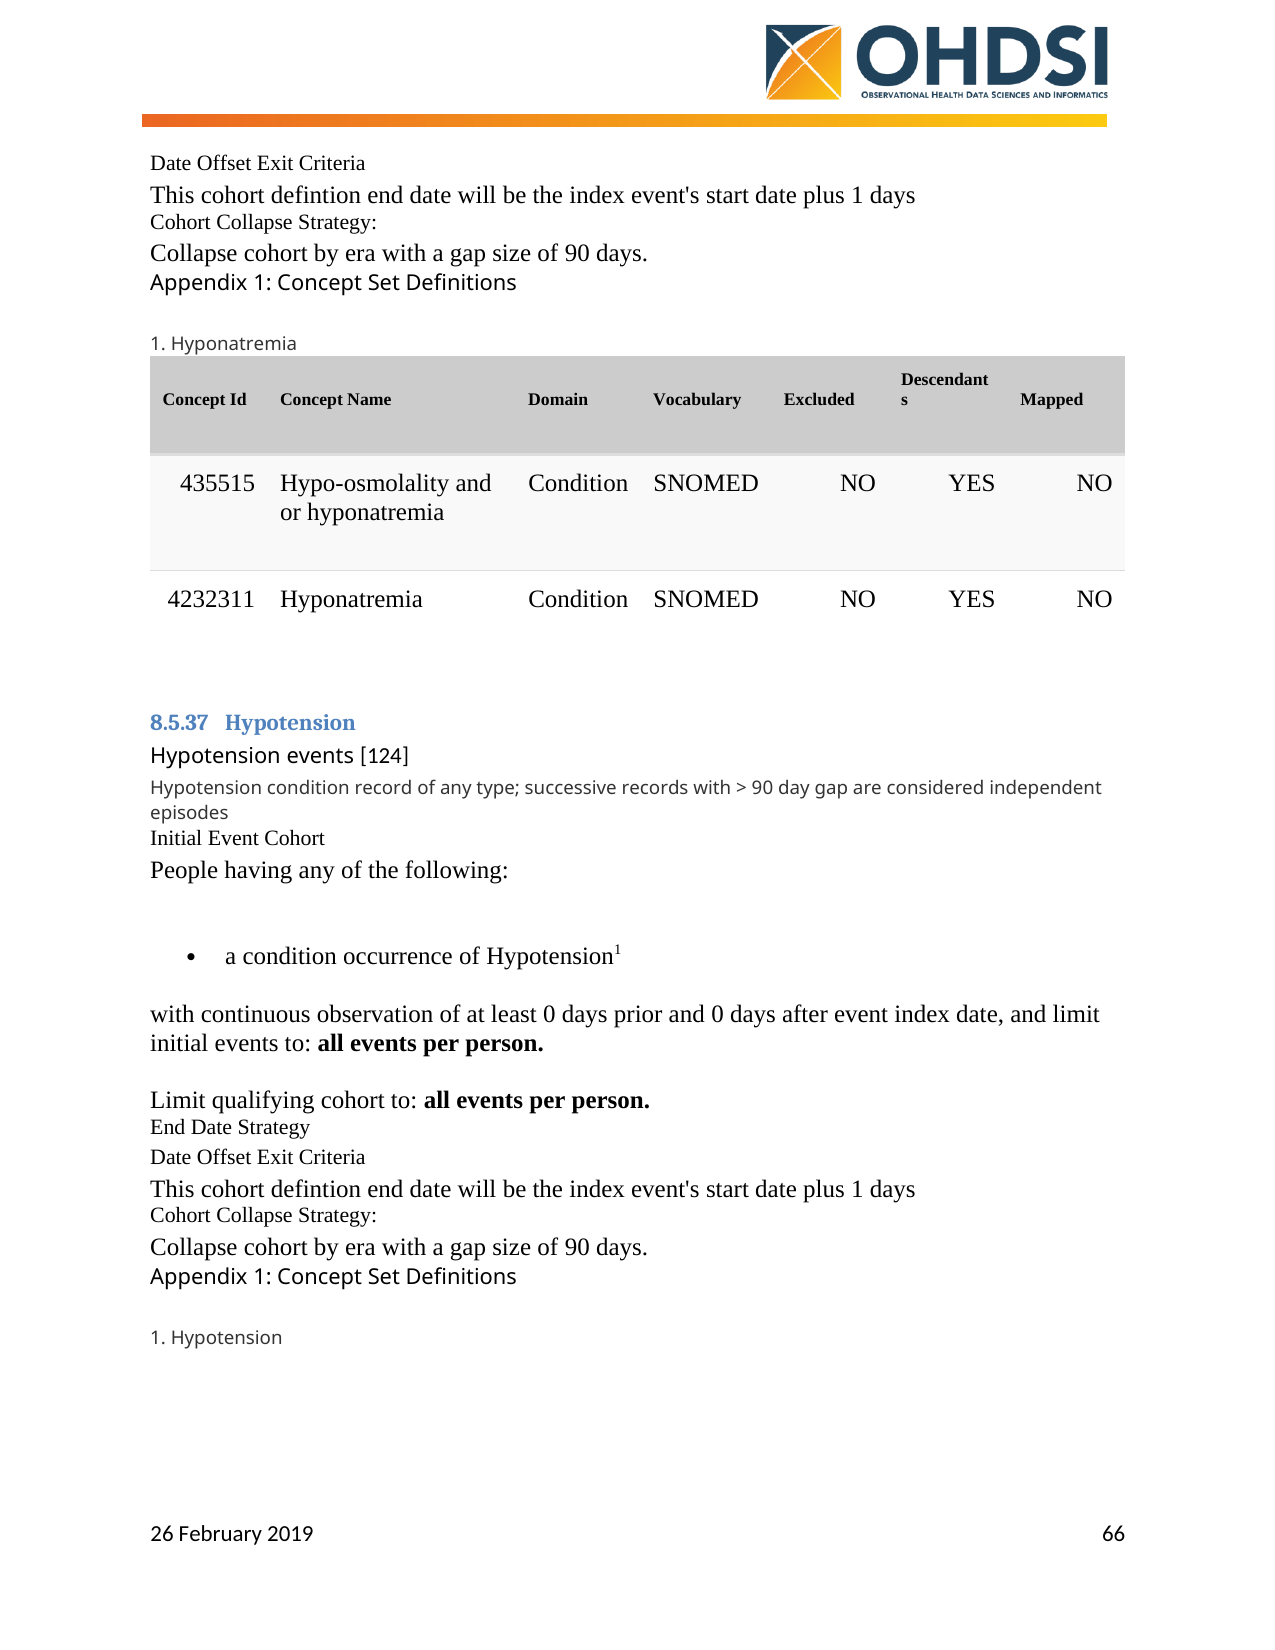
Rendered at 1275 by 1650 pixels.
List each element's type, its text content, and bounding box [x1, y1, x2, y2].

text Initial Event Cohort [150, 825, 1125, 850]
text Collapse cohort by era with a gap size of 90 days. [150, 1232, 1125, 1261]
text Limit qualifying cohort to: all events per person. [150, 1085, 1125, 1114]
text 1. Hypotension [150, 1324, 1125, 1350]
text Date Offset Exit Criteria [150, 1144, 1125, 1169]
text Collapse cohort by era with a gap size of 90 days. [150, 238, 1125, 267]
text Hypotension events [124] [150, 739, 1125, 769]
text with continuous observation of at least 0 days prior and 0 days after event index date, and limit initial events to: all events per person. [150, 999, 1125, 1056]
text Date Offset Exit Criteria [150, 150, 1125, 175]
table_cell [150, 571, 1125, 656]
text This cohort defintion end date will be the index event's start date plus 1 days [150, 180, 1125, 209]
picture [748, 11, 1125, 114]
subtitle Hypotension [150, 709, 1125, 736]
text End Date Strategy [150, 1114, 1125, 1139]
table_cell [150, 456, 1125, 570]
text Hypotension condition record of any type; successive records with > 90 day gap are considered independent episodes [150, 774, 1125, 825]
text This cohort defintion end date will be the index event's start date plus 1 days [150, 1174, 1125, 1202]
text Appendix 1: Concept Set Definitions [150, 267, 1125, 297]
text Cohort Collapse Strategy: [150, 1202, 1125, 1228]
text Appendix 1: Concept Set Definitions [150, 1261, 1125, 1291]
text People having any of the following: [150, 855, 1125, 912]
list a condition occurrence of Hypotension1 [187, 941, 1125, 970]
text 1. Hyponatremia [150, 331, 1125, 356]
text Cohort Collapse Strategy: [150, 209, 1125, 234]
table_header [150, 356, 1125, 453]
